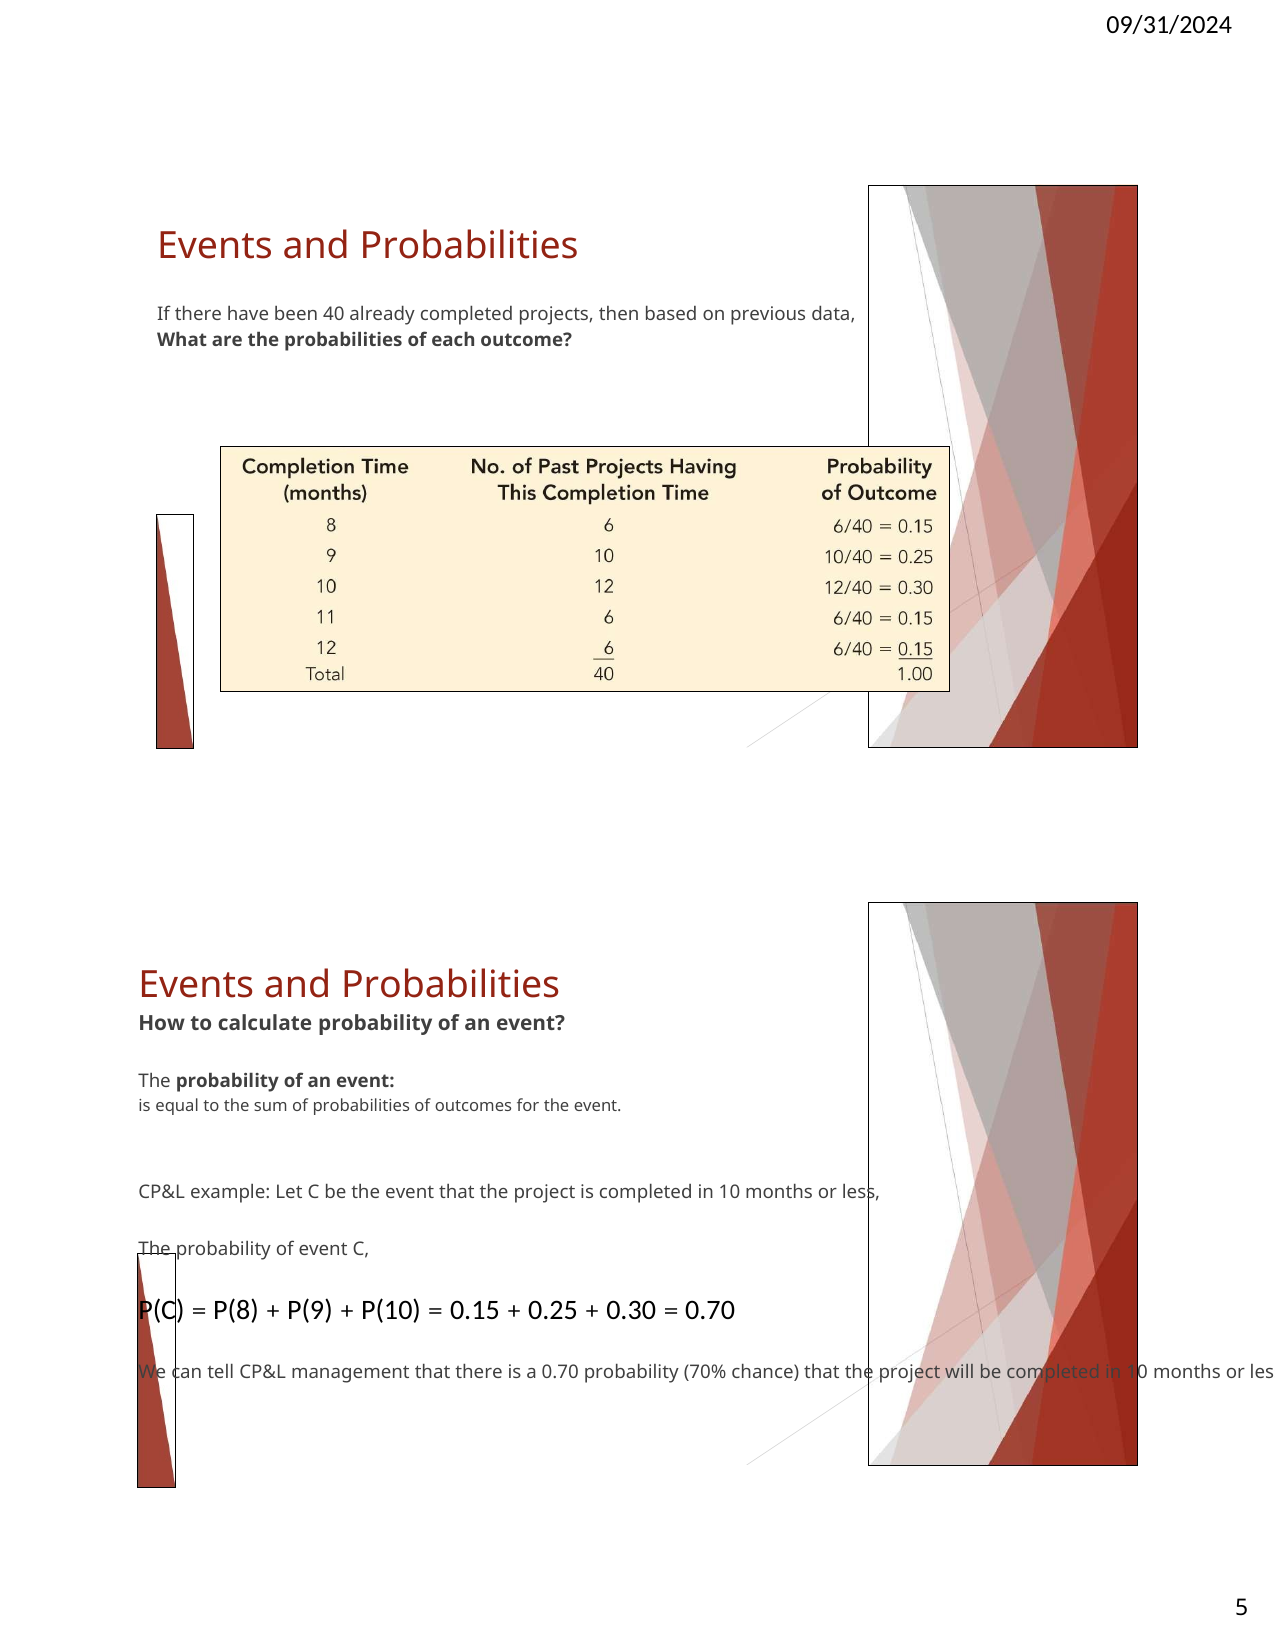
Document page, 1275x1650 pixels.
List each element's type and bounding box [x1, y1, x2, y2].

picture [869, 186, 1137, 747]
picture [221, 447, 949, 691]
picture [138, 1254, 175, 1487]
picture [157, 515, 193, 748]
picture [164, 1303, 175, 1317]
picture [869, 903, 1137, 1465]
